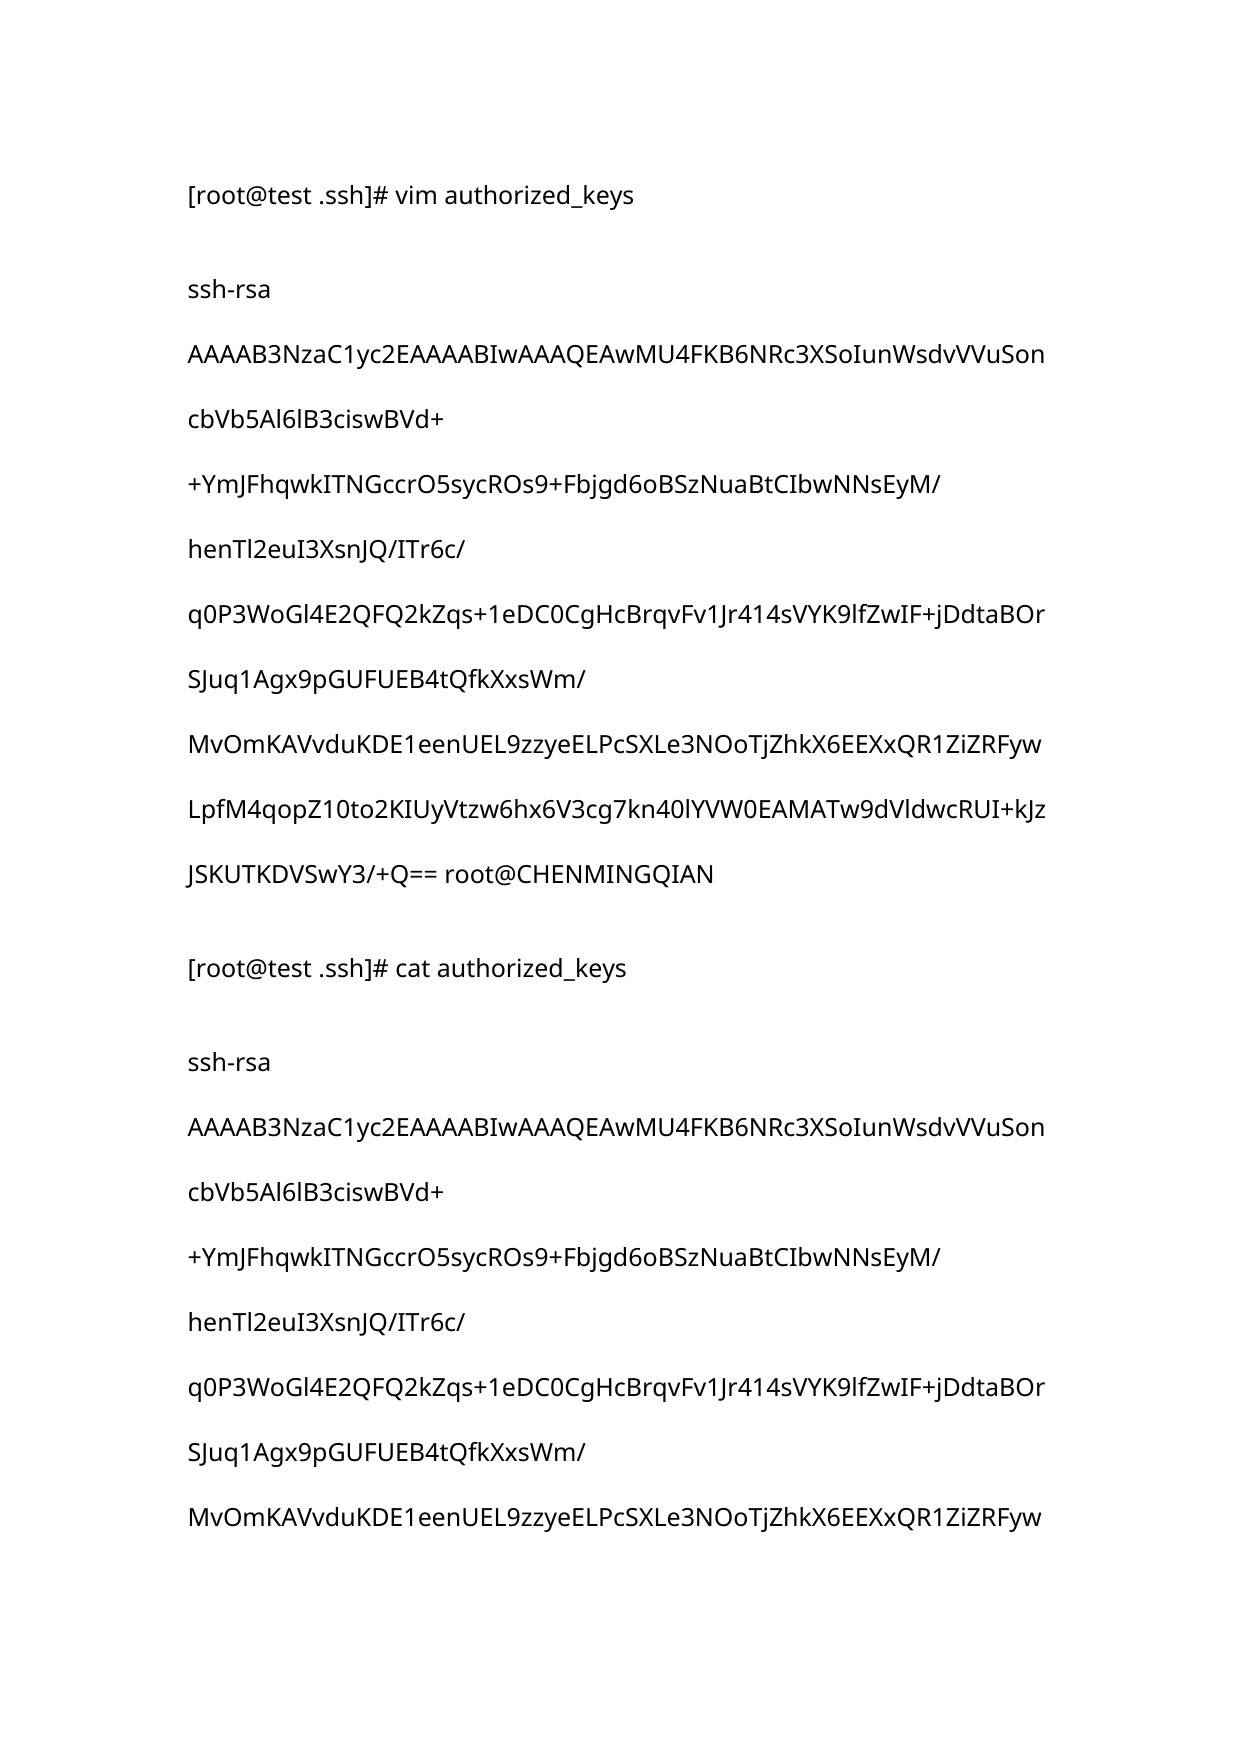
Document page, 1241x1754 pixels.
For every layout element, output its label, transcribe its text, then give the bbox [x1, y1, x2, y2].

text [root@test git]# cd .ssh/ [187, 162, 1053, 227]
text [187, 1124, 1053, 1579]
text [root@test .ssh]# cat authorized_keys [187, 1029, 1053, 1094]
text [root@test .ssh]# vim authorized_keys [187, 256, 1053, 321]
